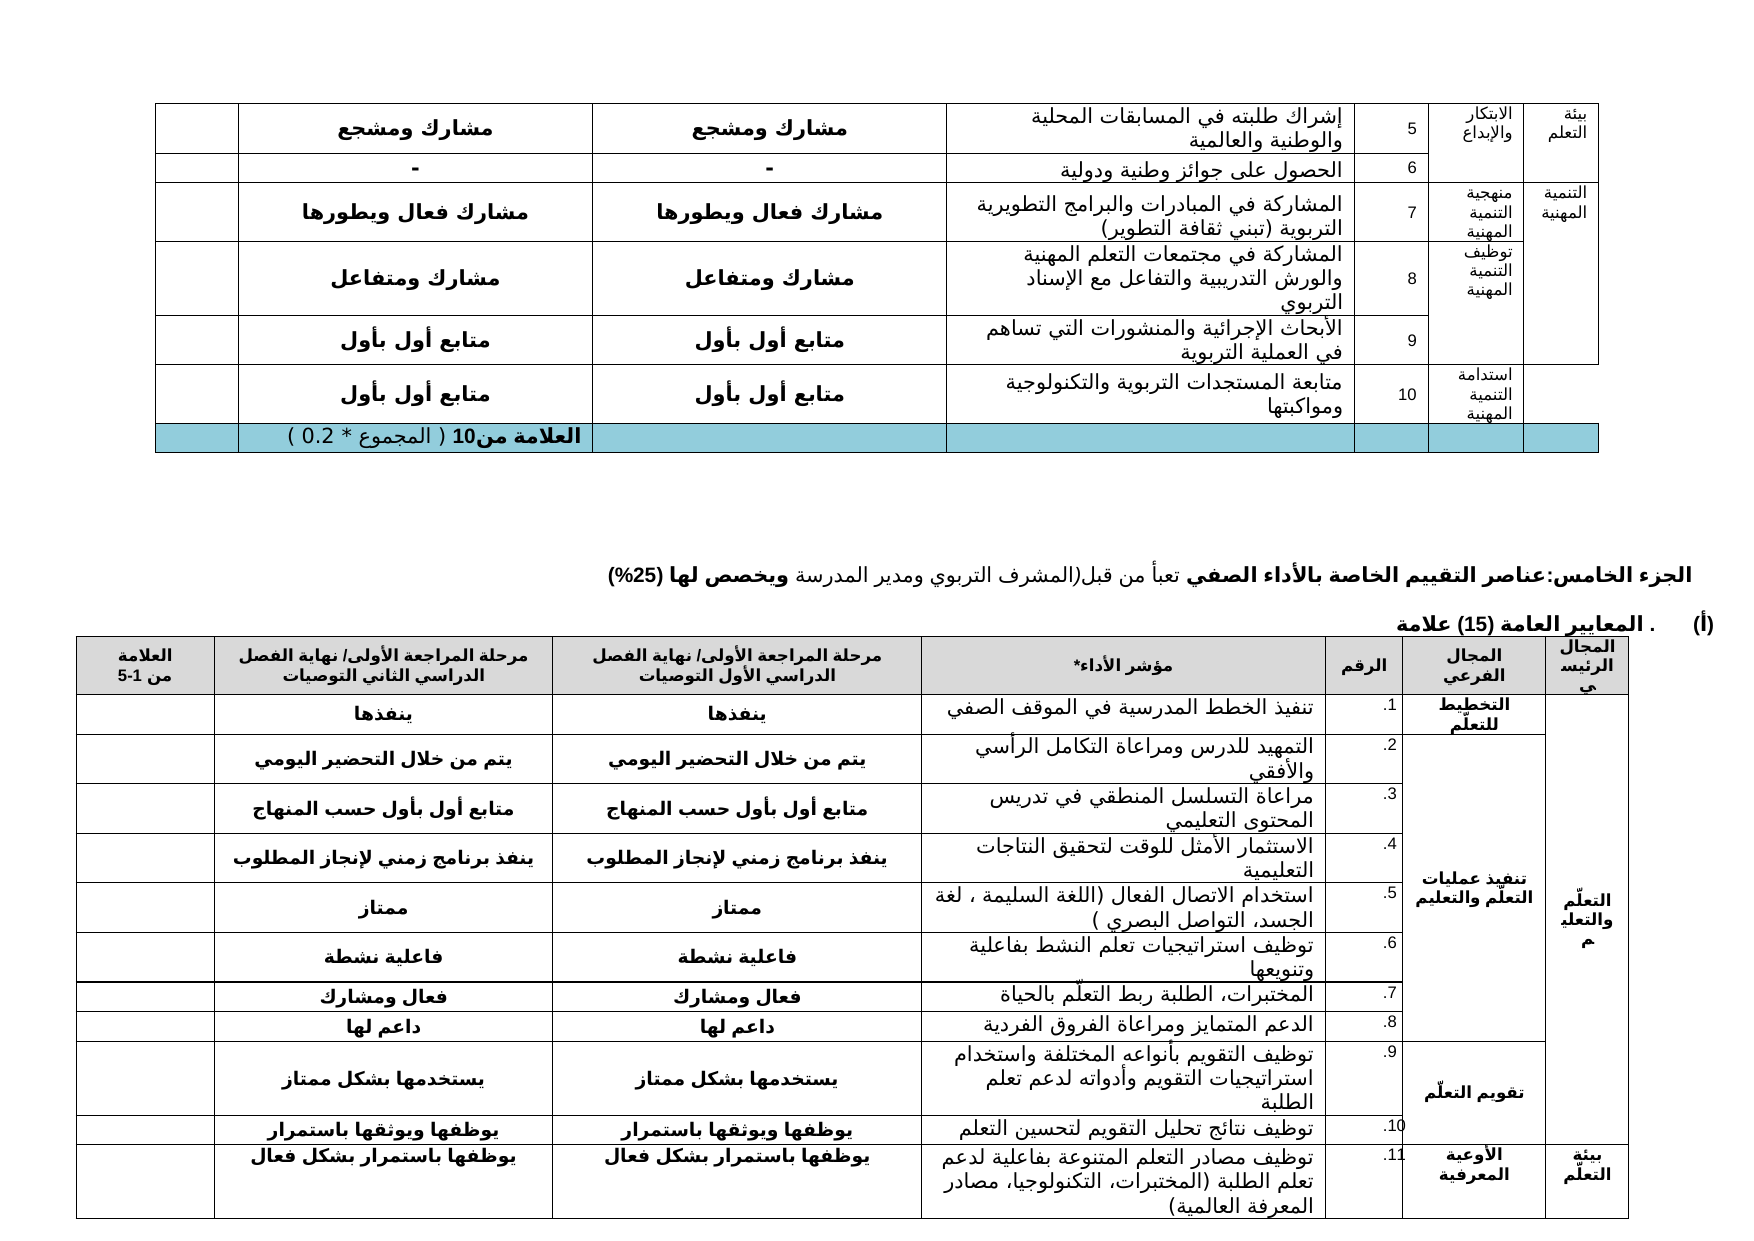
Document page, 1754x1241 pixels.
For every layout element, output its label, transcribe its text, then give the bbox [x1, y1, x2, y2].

table_cell يتم من خلال التحضير اليومي [553, 735, 921, 783]
table_header المجال الرئيسي [1546, 637, 1628, 694]
table_cell توظيف نتائج تحليل التقويم لتحسين التعلم [922, 1116, 1325, 1144]
table_cell [1326, 1012, 1402, 1041]
table_cell [1355, 424, 1428, 452]
table_cell [156, 183, 238, 241]
table_cell المختبرات، الطلبة ربط التعلّم بالحياة [922, 983, 1325, 1011]
table_cell [1524, 424, 1598, 452]
table_cell - [593, 154, 946, 182]
table_cell [1326, 1042, 1402, 1114]
table_cell 5 [1355, 104, 1428, 153]
table_cell العلامة من10 ( المجموع * 0.2 ) [239, 424, 592, 452]
table_cell متابع أول بأول [239, 316, 592, 364]
table_cell [77, 834, 214, 882]
table_cell ممتاز [215, 883, 552, 932]
table_cell مشارك ومشجع [239, 104, 592, 153]
table_cell [593, 424, 946, 452]
table_cell 10 [1355, 365, 1428, 423]
table_cell التخطيط للتعلّم [1403, 695, 1545, 733]
table_header مؤشر الأداء* [922, 637, 1325, 694]
table_cell [1326, 695, 1402, 733]
table_cell [1326, 1145, 1402, 1218]
table_cell متابع أول بأول [593, 365, 946, 423]
table_cell يستخدمها بشكل ممتاز [553, 1042, 921, 1114]
table_cell متابع أول بأول [593, 316, 946, 364]
table_cell مشارك ومتفاعل [239, 242, 592, 314]
table_cell [77, 933, 214, 981]
table_cell مراعاة التسلسل المنطقي في تدريس المحتوى التعليمي [922, 784, 1325, 833]
table_cell [156, 316, 238, 364]
table_cell فعال ومشارك [553, 983, 921, 1011]
table_cell [77, 1042, 214, 1114]
table_cell [1326, 735, 1402, 783]
table_cell استخدام الاتصال الفعال (اللغة السليمة ، لغة الجسد، التواصل البصري ) [922, 883, 1325, 932]
table_cell [77, 883, 214, 932]
table_cell الاستثمار الأمثل للوقت لتحقيق النتاجات التعليمية [922, 834, 1325, 882]
table_cell [77, 784, 214, 833]
table_cell الحصول على جوائز وطنية ودولية [947, 154, 1354, 182]
table_cell [77, 1145, 214, 1218]
table_cell إشراك طلبته في المسابقات المحلية والوطنية والعالمية [947, 104, 1354, 153]
table_cell مشارك ومشجع [593, 104, 946, 153]
table_cell ينفذ برنامج زمني لإنجاز المطلوب [215, 834, 552, 882]
table_cell الأوعية المعرفية [1403, 1145, 1545, 1218]
table_cell ينفذها [553, 695, 921, 733]
table_cell 7 [1355, 183, 1428, 241]
table_cell فعال ومشارك [215, 983, 552, 1011]
table_cell داعم لها [215, 1012, 552, 1041]
table_cell المشاركة في مجتمعات التعلم المهنية والورش التدريبية والتفاعل مع الإسناد التربوي [947, 242, 1354, 314]
table_cell ينفذها [215, 695, 552, 733]
table_cell [1326, 883, 1402, 932]
table_cell [156, 104, 238, 153]
table_cell فاعلية نشطة [215, 933, 552, 981]
table_cell الابتكار والإبداع [1429, 104, 1523, 182]
table_header المجال الفرعي [1403, 637, 1545, 694]
table_cell [77, 983, 214, 1011]
table_cell [156, 365, 238, 423]
table_cell تقويم التعلّم [1403, 1042, 1545, 1144]
table_cell متابع أول بأول [239, 365, 592, 423]
table_cell استدامة التنمية المهنية [1429, 365, 1523, 423]
table_cell [1326, 784, 1402, 833]
table_cell [77, 1116, 214, 1144]
table_cell [1326, 834, 1402, 882]
table_cell [156, 242, 238, 314]
table_cell 8 [1355, 242, 1428, 314]
table_cell المشاركة في المبادرات والبرامج التطويرية التربوية (تبني ثقافة التطوير) [947, 183, 1354, 241]
table_cell التمهيد للدرس ومراعاة التكامل الرأسي والأفقي [922, 735, 1325, 783]
table_cell [1326, 933, 1402, 981]
table_header العلامة من 1-5 [77, 637, 214, 694]
table_header مرحلة المراجعة الأولى/ نهاية الفصل الدراسي الثاني التوصيات [215, 637, 552, 694]
table_cell يوظفها ويوثقها باستمرار [215, 1116, 552, 1144]
table_cell يوظفها باستمرار بشكل فعال [553, 1145, 921, 1218]
table_cell [77, 1012, 214, 1041]
table_cell يوظفها باستمرار بشكل فعال [215, 1145, 552, 1218]
table_cell [947, 424, 1354, 452]
table_cell يستخدمها بشكل ممتاز [215, 1042, 552, 1114]
text الجزء الخامس:عناصر التقييم الخاصة بالأداء الصفي تعبأ من قبل(المشرف التربوي ومدير المدرسة ويخصص لها (25%) [24, 563, 1730, 587]
table_cell بيئة التعلم [1524, 104, 1598, 182]
table_cell يتم من خلال التحضير اليومي [215, 735, 552, 783]
table_cell داعم لها [553, 1012, 921, 1041]
table_cell مشارك ومتفاعل [593, 242, 946, 314]
table_cell بيئة التعلّم [1546, 1145, 1628, 1218]
table_cell [156, 424, 238, 452]
table_cell متابعة المستجدات التربوية والتكنولوجية ومواكبتها [947, 365, 1354, 423]
table_cell [1326, 983, 1402, 1011]
table_cell الأبحاث الإجرائية والمنشورات التي تساهم في العملية التربوية [947, 316, 1354, 364]
table_cell تنفيذ الخطط المدرسية في الموقف الصفي [922, 695, 1325, 733]
table_cell - [239, 154, 592, 182]
table_cell توظيف استراتيجيات تعلم النشط بفاعلية وتنويعها [922, 933, 1325, 981]
table_header مرحلة المراجعة الأولى/ نهاية الفصل الدراسي الأول التوصيات [553, 637, 921, 694]
table_cell مشارك فعال ويطورها [239, 183, 592, 241]
table_cell متابع أول بأول حسب المنهاج [553, 784, 921, 833]
table_cell [156, 154, 238, 182]
table_cell مشارك فعال ويطورها [593, 183, 946, 241]
table_cell توظيف مصادر التعلم المتنوعة بفاعلية لدعم تعلم الطلبة (المختبرات، التكنولوجيا، مصادر المعرفة العالمية) [922, 1145, 1325, 1218]
table_cell منهجية التنمية المهنية [1429, 183, 1523, 241]
table_cell يوظفها ويوثقها باستمرار [553, 1116, 921, 1144]
table_cell توظيف التنمية المهنية [1429, 242, 1523, 364]
table_cell [1326, 1116, 1402, 1144]
table_cell 6 [1355, 154, 1428, 182]
table_cell 9 [1355, 316, 1428, 364]
table_cell [77, 735, 214, 783]
table_cell توظيف التقويم بأنواعه المختلفة واستخدام استراتيجيات التقويم وأدواته لدعم تعلم الطلبة [922, 1042, 1325, 1114]
table_cell ممتاز [553, 883, 921, 932]
table_cell [1429, 424, 1523, 452]
table_cell الدعم المتمايز ومراعاة الفروق الفردية [922, 1012, 1325, 1041]
table_cell ينفذ برنامج زمني لإنجاز المطلوب [553, 834, 921, 882]
table_cell متابع أول بأول حسب المنهاج [215, 784, 552, 833]
table_cell تنفيذ عمليات التعلّم والتعليم [1403, 735, 1545, 1041]
table_cell فاعلية نشطة [553, 933, 921, 981]
table_cell [77, 695, 214, 733]
table_header الرقم [1326, 637, 1402, 694]
table_cell التنمية المهنية [1524, 183, 1598, 364]
table_cell التعلّم والتعليم [1546, 695, 1628, 1144]
list . المعايير العامة (15) علامة [24, 612, 1693, 636]
